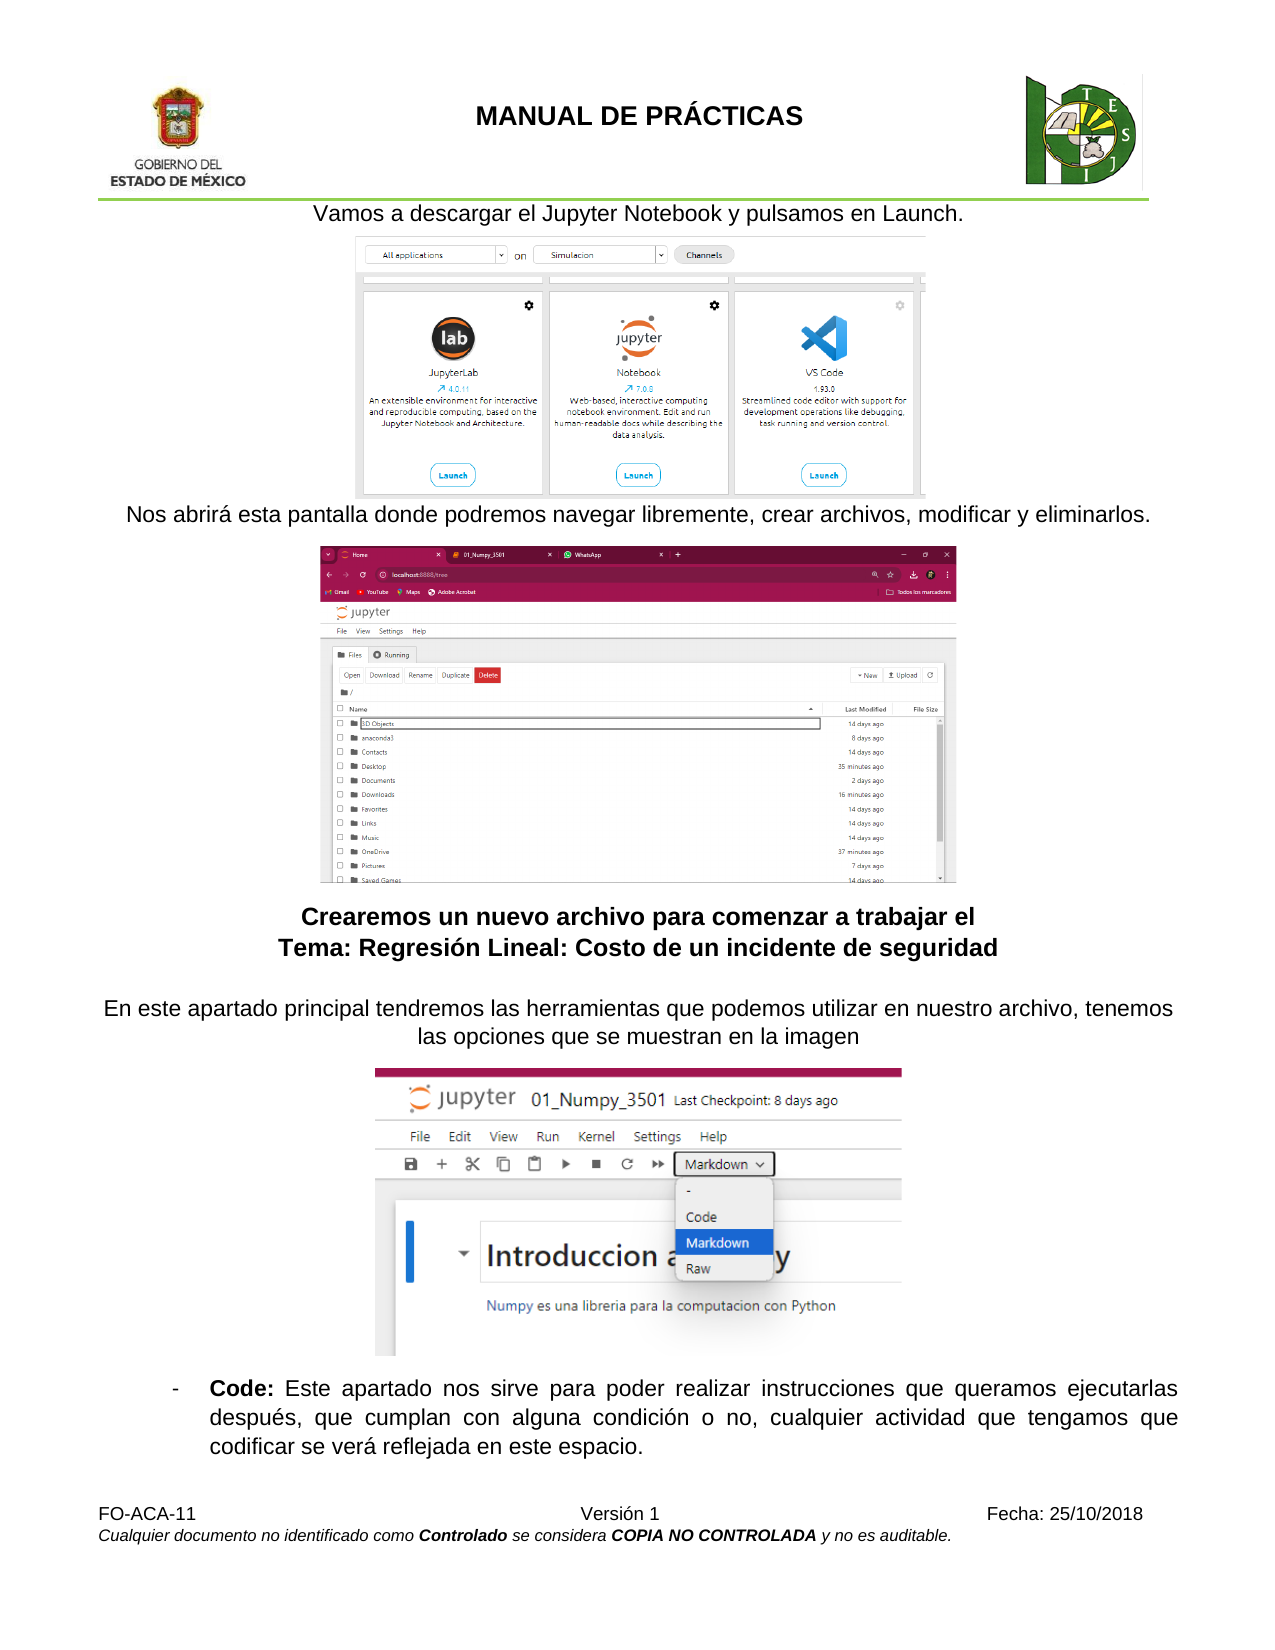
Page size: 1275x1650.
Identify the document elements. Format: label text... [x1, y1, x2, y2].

text Nos abrirá esta pantalla donde podremos navegar libremente, crear archivos, modificar y eliminarlos. [98, 472, 1179, 499]
text Crearemos un nuevo archivo para comenzar a trabajar el [98, 873, 1179, 902]
picture [375, 1040, 902, 1327]
text En este apartado principal tendremos las herramientas que podemos utilizar en nuestro archivo, tenemos las opciones que se muestran en la imagen [98, 966, 1179, 1021]
picture [351, 201, 926, 471]
picture [320, 517, 957, 855]
picture [1024, 74, 1143, 191]
list Code: Este apartado nos sirve para poder realizar instrucciones que queramos ejecutarlas después, que cumplan con alguna condición o no, cualquier actividad que tengamos que codificar se verá reflejada en este espacio. [172, 1346, 1179, 1431]
picture [102, 76, 248, 195]
text Tema: Regresión Lineal: Costo de un incidente de seguridad [98, 904, 1179, 933]
